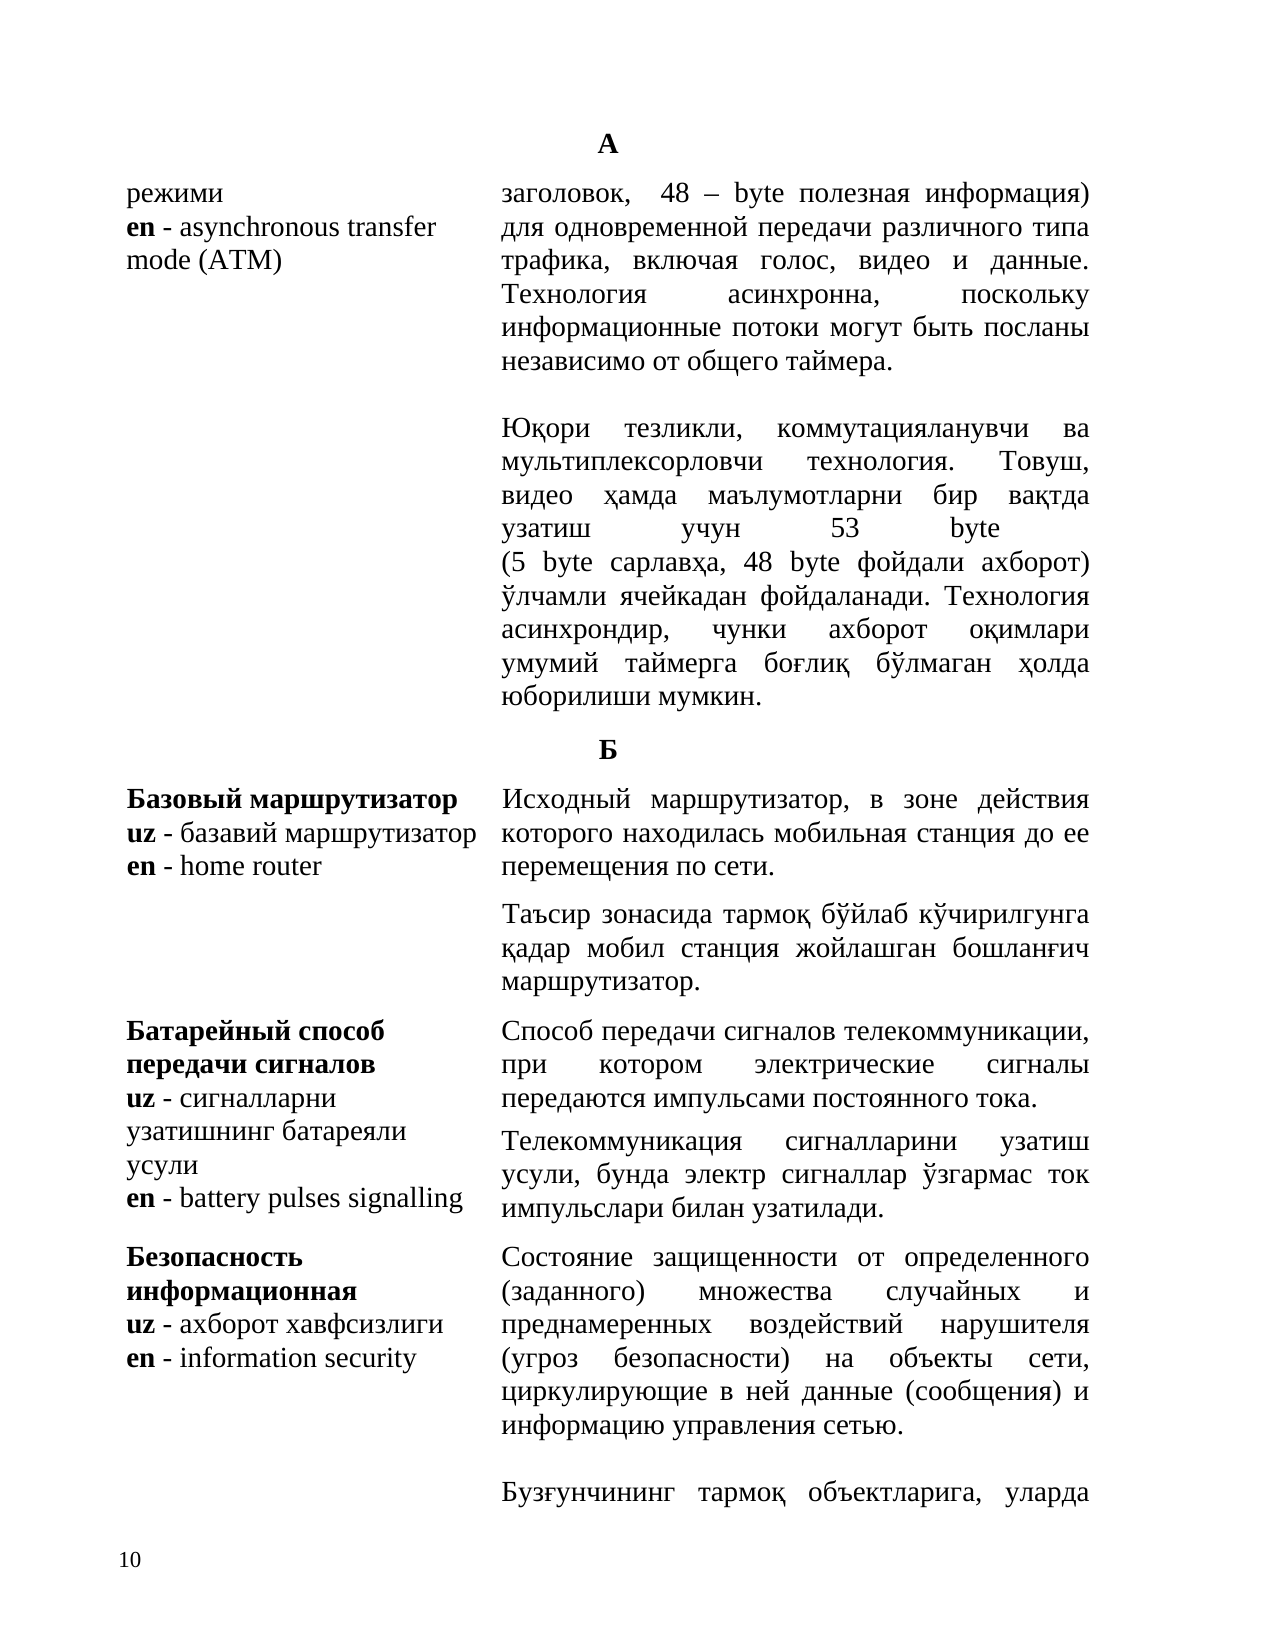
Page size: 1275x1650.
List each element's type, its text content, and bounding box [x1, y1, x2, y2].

table_cell Безопасность информационная uz - ахборот хавфсизлиги en - information security [118, 1231, 493, 1515]
table_header Б [118, 724, 1098, 773]
table_cell Асинхронный режим передачи uz - асинхрон узатиш режими en - asynchronous transfer mode (ATM) [118, 167, 493, 719]
table_cell Исходный маршрутизатор, в зоне действия которого находилась мобильная станция до ее перемещения по сети. Таъсир зонасида тармоқ бўйлаб кўчирилгунга қадар мобил станция жойлашган бошланғич маршрутизатор. [494, 774, 1098, 1005]
table_cell Способ передачи сигналов телекоммуникации, при котором электрические сигналы передаются импульсами постоянного тока. Телекоммуникация сигналларини узатиш усули, бунда электр сигналлар ўзгармас ток импульслари билан узатилади. [494, 1005, 1098, 1231]
table_cell Батарейный способ передачи сигналов uz - сигналларни узатишнинг батареяли усули en - battery pulses signalling [118, 1005, 493, 1231]
table_cell Базовый маршрутизатор uz - базавий маршрутизатор en - home router [118, 774, 493, 1005]
table_header А [118, 118, 1098, 167]
